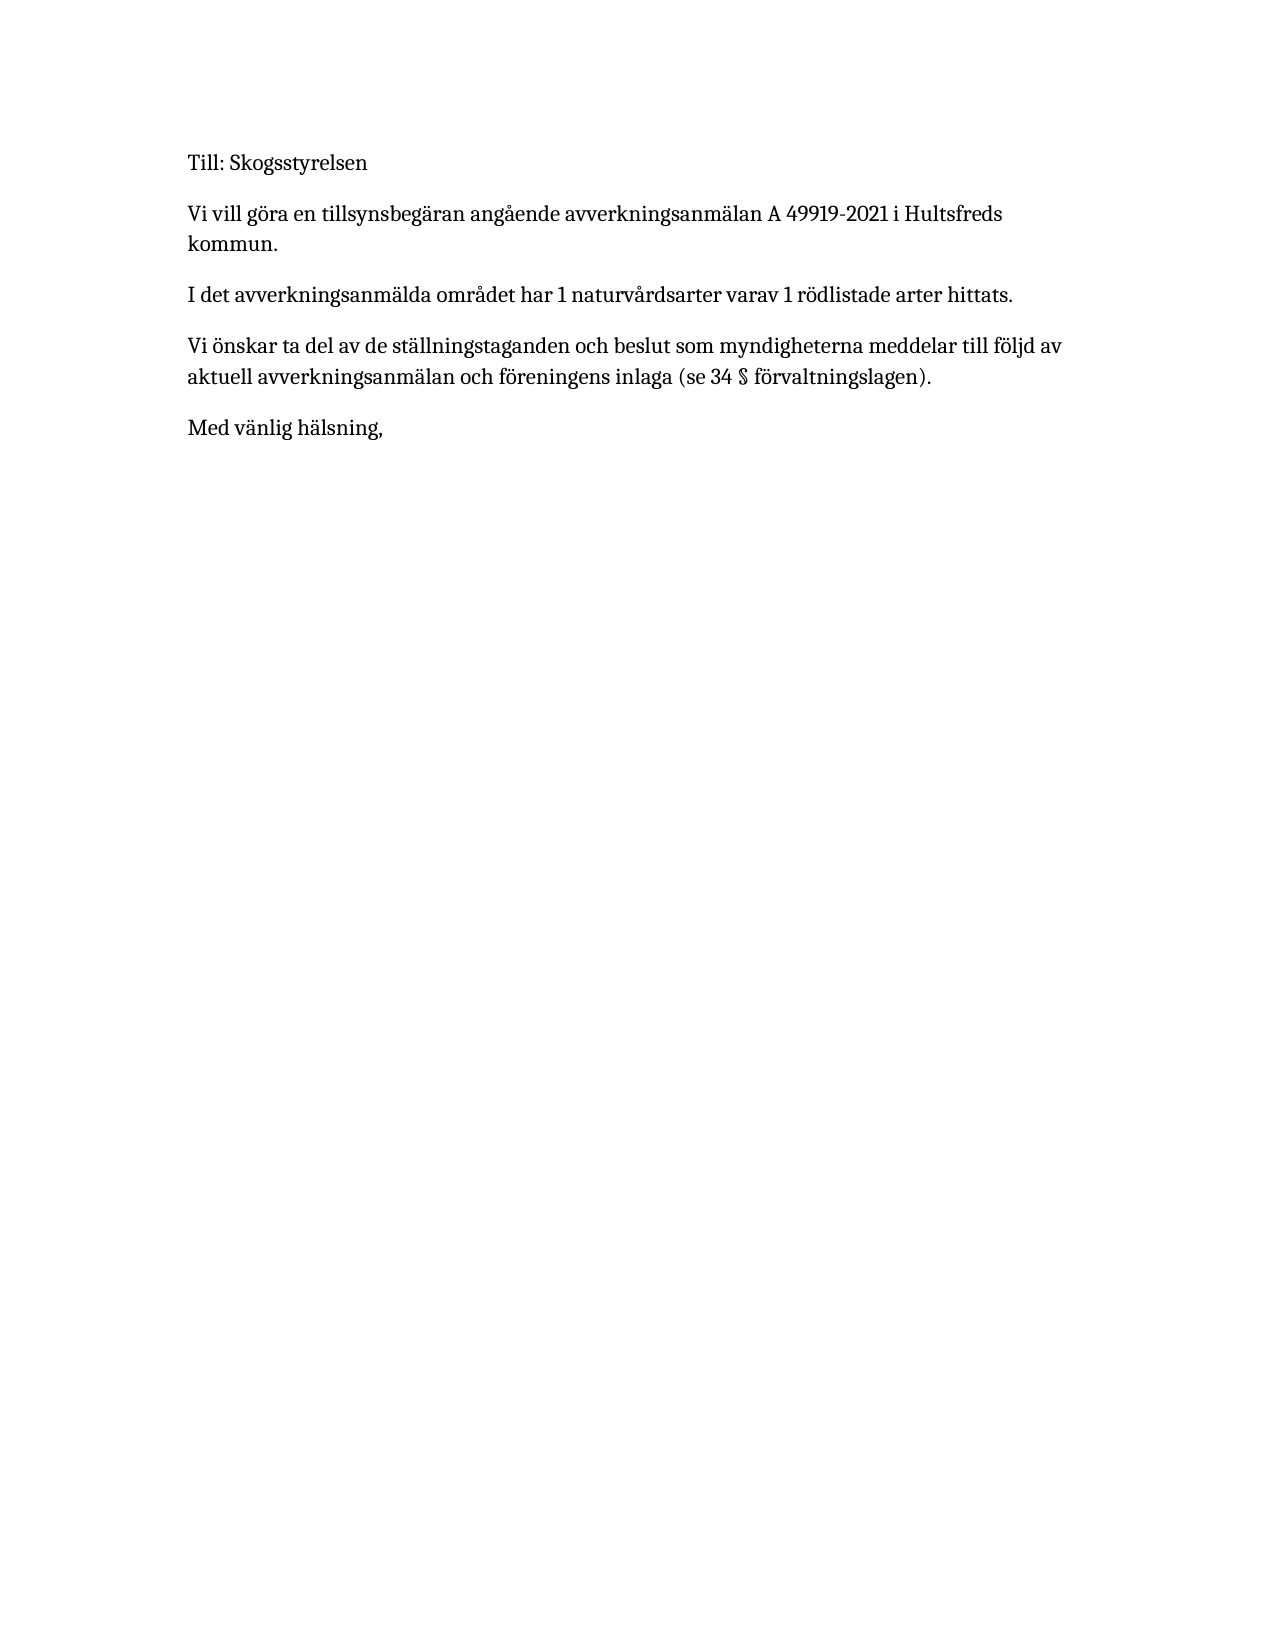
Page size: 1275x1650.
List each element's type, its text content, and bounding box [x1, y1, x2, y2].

text Till: Skogsstyrelsen [187, 150, 1087, 176]
text Vi vill göra en tillsynsbegäran angående avverkningsanmälan A 49919-2021 i Hultsfreds kommun. [187, 201, 1087, 258]
text Med vänlig hälsning, [187, 414, 1087, 471]
text I det avverkningsanmälda området har 1 naturvårdsarter varav 1 rödlistade arter hittats. [187, 282, 1087, 309]
text Vi önskar ta del av de ställningstaganden och beslut som myndigheterna meddelar till följd av aktuell avverkningsanmälan och föreningens inlaga (se 34 § förvaltningslagen). [187, 333, 1087, 390]
